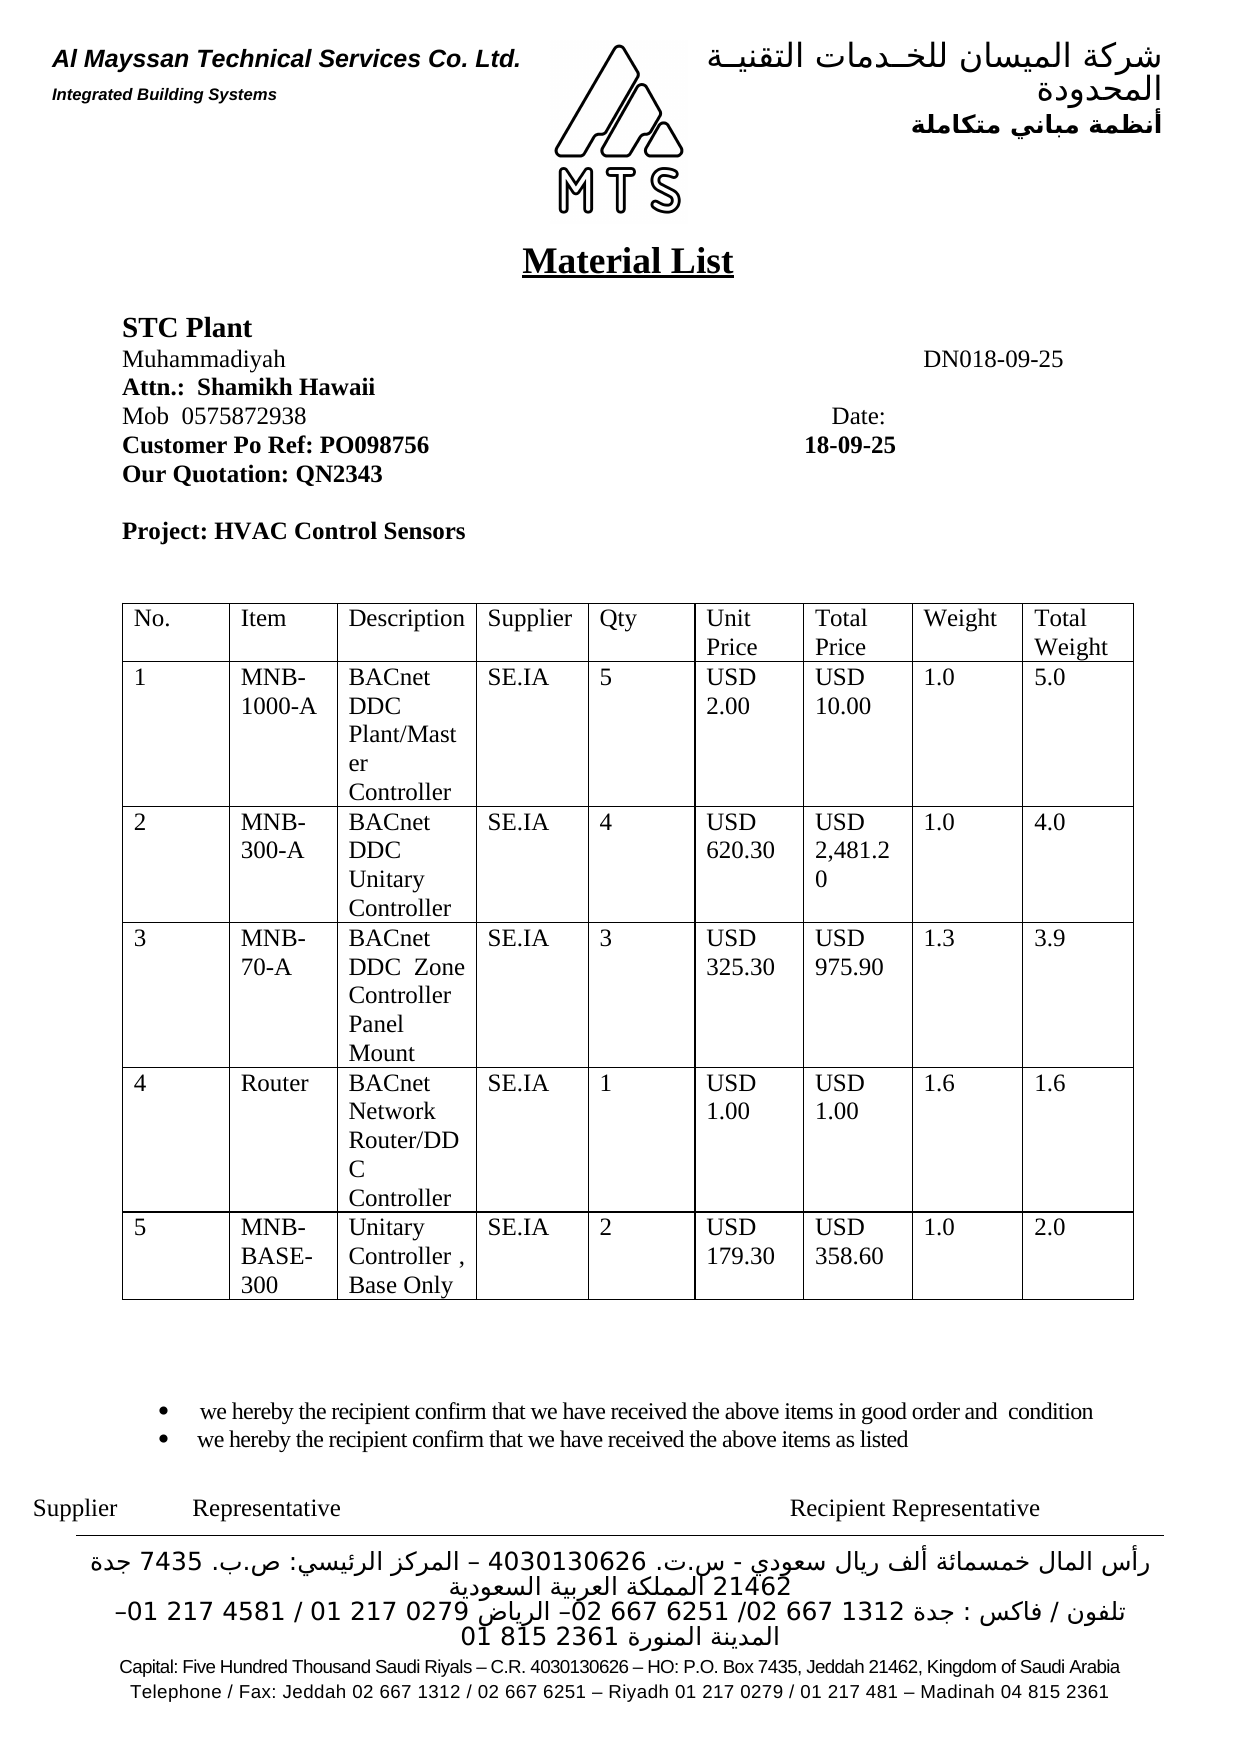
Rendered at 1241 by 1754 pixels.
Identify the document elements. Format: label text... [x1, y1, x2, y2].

table_cell 1.0 [913, 807, 1022, 922]
table_cell 4 [589, 807, 694, 922]
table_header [122, 1493, 716, 1521]
table_cell BACnet DDC Zone Controller Panel Mount [338, 923, 476, 1067]
text Muhammadiyah DN018-09-25 [122, 344, 1134, 372]
table_cell Router [230, 1068, 337, 1211]
table_cell 4 [123, 1068, 229, 1211]
table_header Unit Price [696, 604, 803, 661]
table_cell MNB-70-A [230, 923, 337, 1067]
table_cell 1.0 [913, 662, 1022, 806]
picture [550, 40, 688, 224]
list hereby the recipient confirm that we have received the above items in good order and condition we hereby the recipient confirm that we have received the above items in good order and condition [159, 1397, 1131, 1425]
table_cell 1 [123, 662, 229, 806]
table_cell SE.IA [477, 1068, 588, 1211]
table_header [716, 1493, 1162, 1521]
table_cell SE.IA [477, 1213, 588, 1299]
table_cell 1.6 [913, 1068, 1022, 1211]
table_cell USD 10.00 [804, 662, 912, 806]
table_cell 5 [589, 662, 694, 806]
table_header Total Weight [1023, 604, 1133, 661]
table_cell BACnet Network Router/DDC Controller [338, 1068, 476, 1211]
table_cell MNB-300-A [230, 807, 337, 922]
table_cell MNB-1000-A [230, 662, 337, 806]
table_cell USD 358.60 [804, 1213, 912, 1299]
table_cell USD 1.00 [696, 1068, 803, 1211]
table_header Description [338, 604, 476, 661]
table_cell 1.0 [913, 1213, 1022, 1299]
table_cell SE.IA [477, 923, 588, 1067]
text STC Plant [122, 310, 1134, 344]
table_cell SE.IA [477, 807, 588, 922]
table_cell 3.9 [1023, 923, 1133, 1067]
text Mob 0575872938 Date: [122, 401, 1134, 430]
table_cell 4.0 [1023, 807, 1133, 922]
table_cell Unitary Controller , Base Only [338, 1213, 476, 1299]
table_cell MNB-BASE-300 [230, 1213, 337, 1299]
table_cell 1.6 [1023, 1068, 1133, 1211]
table_cell USD 2,481.20 [804, 807, 912, 922]
table_header Item [230, 604, 337, 661]
table_cell USD 2.00 [696, 662, 803, 806]
table_cell 5 [123, 1213, 229, 1299]
table_cell 2 [589, 1213, 694, 1299]
table_header Qty [589, 604, 694, 661]
table_cell 3 [589, 923, 694, 1067]
table_cell 1.3 [913, 923, 1022, 1067]
table_header No. [123, 604, 229, 661]
text Project: HVAC Control Sensors [122, 516, 1134, 545]
table_cell SE.IA [477, 662, 588, 806]
table_cell USD 975.90 [804, 923, 912, 1067]
table_header Weight [913, 604, 1022, 661]
table_cell USD 325.30 [696, 923, 803, 1067]
table_cell 1 [589, 1068, 694, 1211]
table_cell BACnet DDC Plant/Master Controller [338, 662, 476, 806]
table_cell USD 620.30 [696, 807, 803, 922]
table_cell USD 1.00 [804, 1068, 912, 1211]
list we hereby the recipient confirm that we have received the above items as listed [159, 1425, 1131, 1453]
table_header Supplier [477, 604, 588, 661]
table_header Total Price [804, 604, 912, 661]
table_cell 3 [123, 923, 229, 1067]
text Customer Po Ref: PO098756 18-09-25 [122, 430, 1134, 459]
table_cell 5.0 [1023, 662, 1133, 806]
text Attn.: Shamikh Hawaii [122, 372, 1134, 401]
table_cell 2.0 [1023, 1213, 1133, 1299]
table_cell USD 179.30 [696, 1213, 803, 1299]
text Our Quotation: QN2343 [122, 459, 1134, 487]
table_cell BACnet DDC Unitary Controller [338, 807, 476, 922]
table_cell 2 [123, 807, 229, 922]
